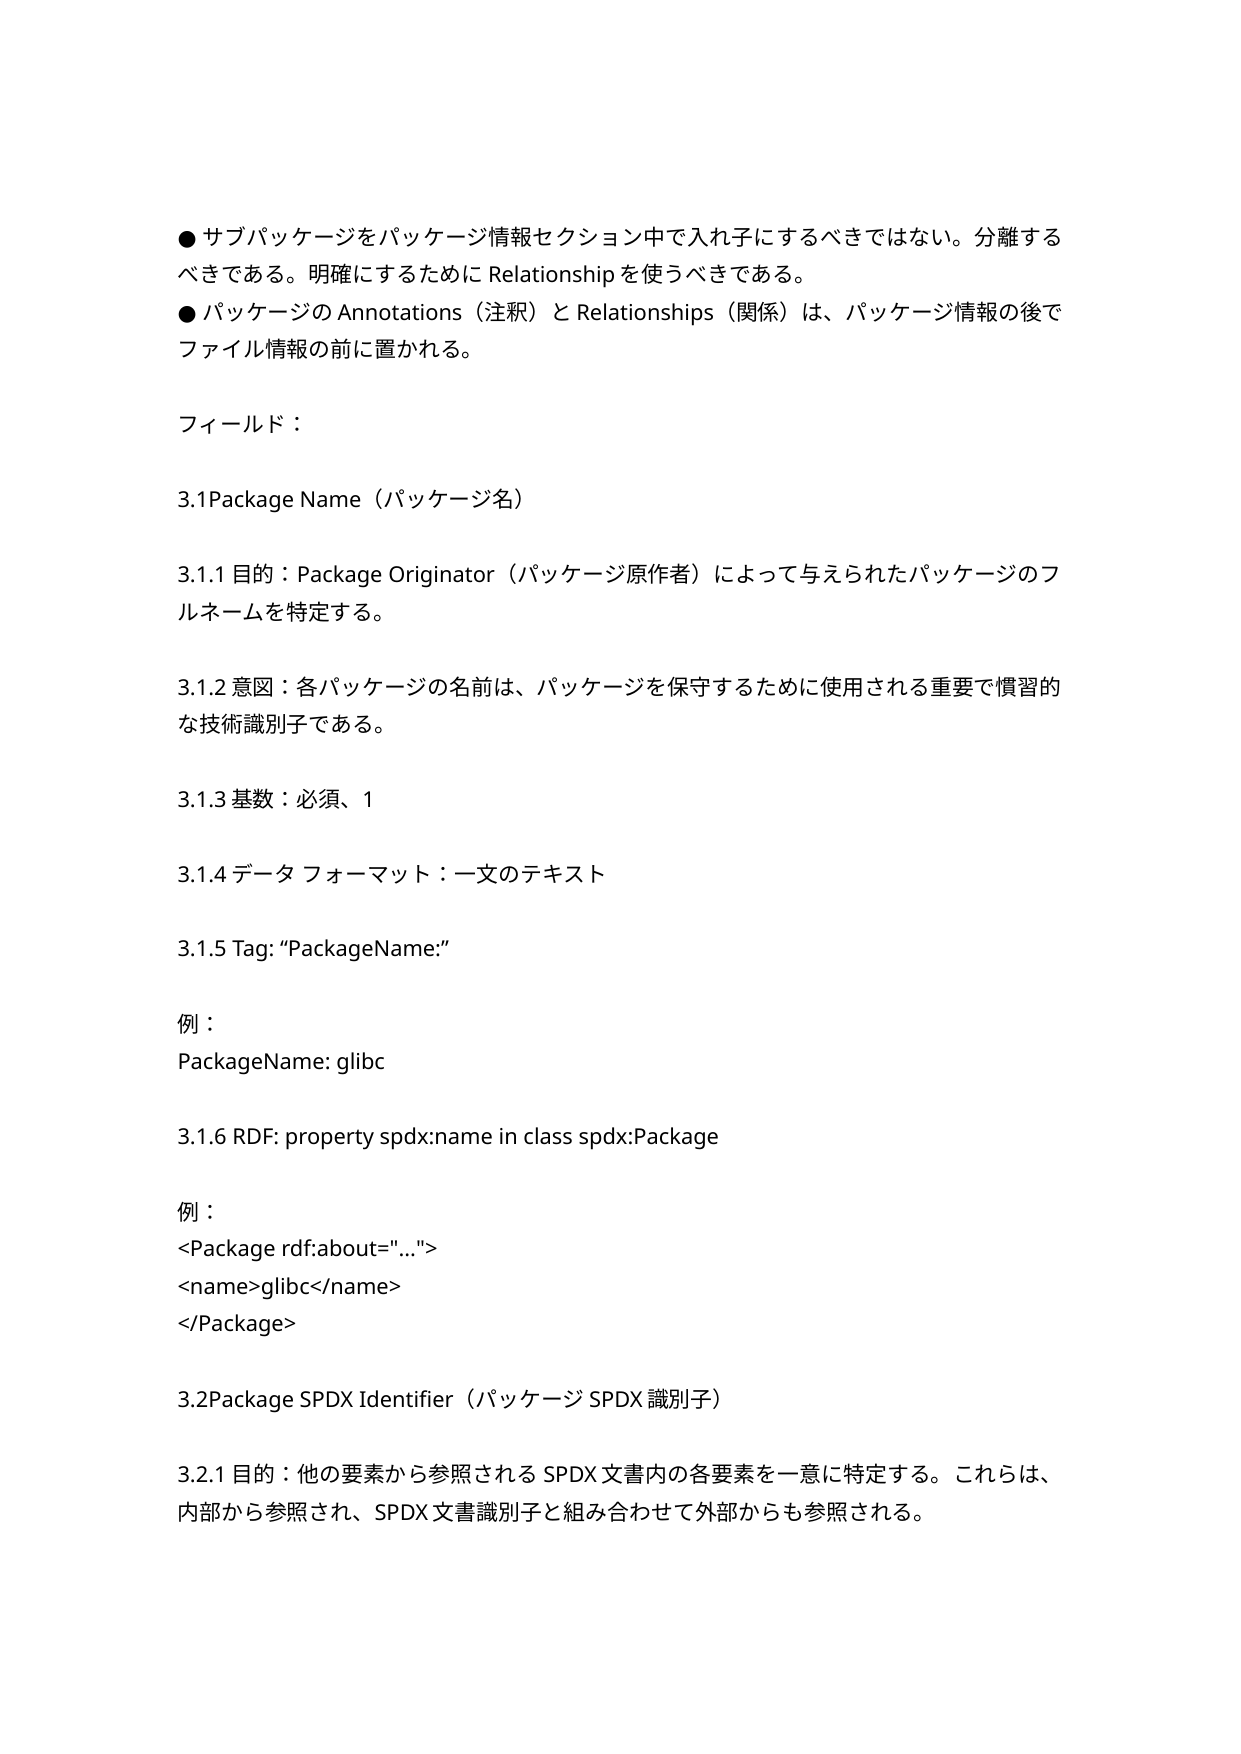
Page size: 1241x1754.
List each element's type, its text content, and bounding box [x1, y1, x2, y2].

text 3.1.5 Tag: “PackageName:” [177, 929, 1063, 967]
text 例： [177, 1192, 1063, 1229]
text 3.1.6 RDF: property spdx:name in class spdx:Package [177, 1117, 1063, 1154]
text 例： [177, 1004, 1063, 1042]
text 3.2.1目的：他の要素から参照されるSPDX文書内の各要素を一意に特定する。これらは、内部から参照され、SPDX文書識別子と組み合わせて外部からも参照される。 [177, 1454, 1063, 1529]
text <name>glibc</name> [177, 1267, 1063, 1304]
text 3.1.2意図：各パッケージの名前は、パッケージを保守するために使用される重要で慣習的な技術識別子である。 [177, 667, 1063, 742]
text 3.1Package Name（パッケージ名） [177, 479, 1063, 517]
text <Package rdf:about="..."> [177, 1229, 1063, 1267]
text 3.1.3基数：必須、1 [177, 779, 1063, 817]
text PackageName: glibc [177, 1042, 1063, 1079]
text ● サブパッケージをパッケージ情報セクション中で入れ子にするべきではない。分離するべきである。明確にするためにRelationshipを使うべきである。 [177, 217, 1063, 292]
text 3.1.4データ フォーマット：一文のテキスト [177, 854, 1063, 892]
text ● パッケージのAnnotations（注釈）とRelationships（関係）は、パッケージ情報の後で、ファイル情報の前に置かれる。 [177, 292, 1063, 367]
text 3.1.1目的：Package Originator（パッケージ原作者）によって与えられたパッケージのフルネームを特定する。 [177, 554, 1063, 629]
text フィールド： [177, 404, 1063, 442]
text 3.2Package SPDX Identifier（パッケージSPDX識別子） [177, 1379, 1063, 1417]
text </Package> [177, 1304, 1063, 1342]
